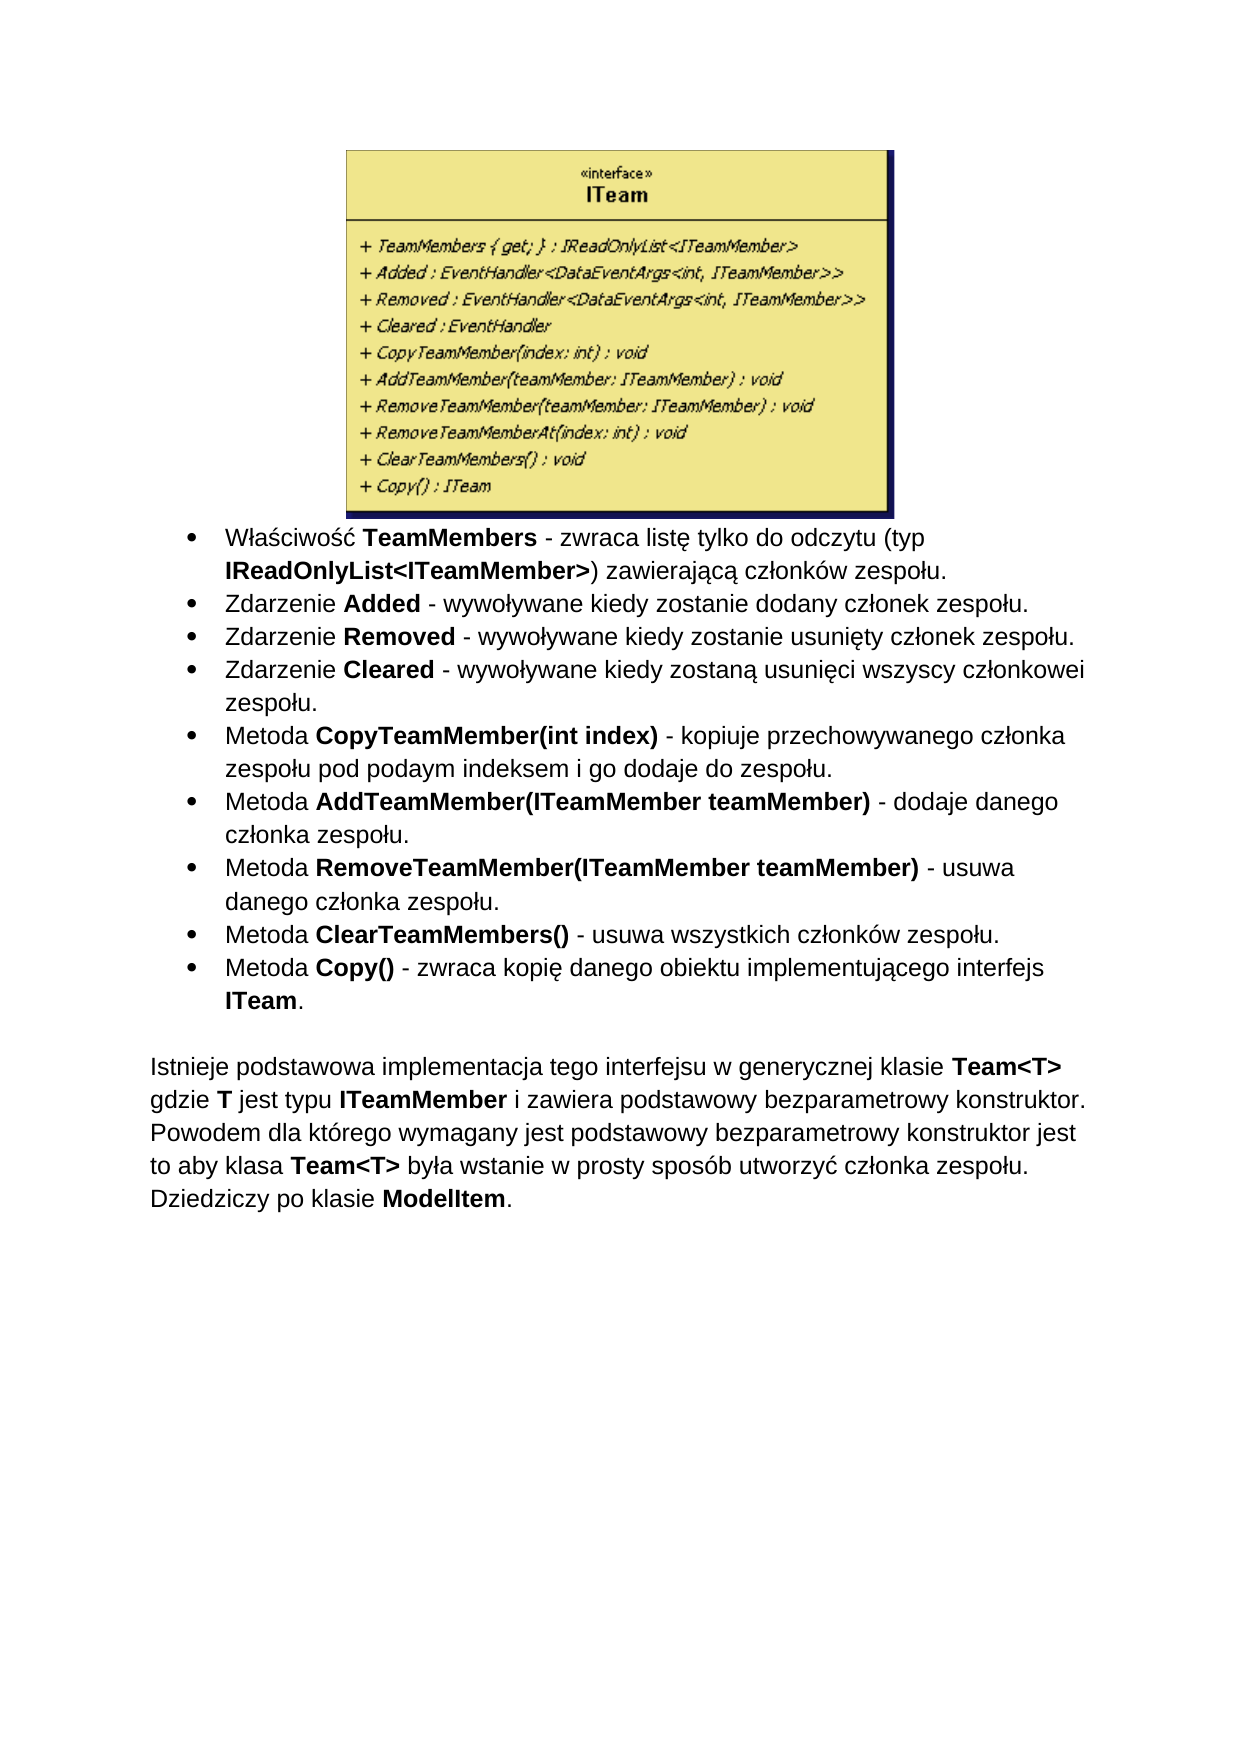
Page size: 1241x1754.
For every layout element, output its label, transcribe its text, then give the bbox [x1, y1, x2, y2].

text Istnieje podstawowa implementacja tego interfejsu w generycznej klasie Team<T> gdzie T jest typu ITeamMember i zawiera podstawowy bezparametrowy konstruktor. Powodem dla którego wymagany jest podstawowy bezparametrowy konstruktor jest to aby klasa Team<T> była wstanie w prosty sposób utworzyć członka zespołu. Dziedziczy po klasie ModelItem. [150, 1052, 1090, 1213]
list Właściwość TeamMembers - zwraca listę tylko do odczytu (typ IReadOnlyList<ITeamMember>) zawierającą członków zespołu. [187, 523, 1090, 584]
list Zdarzenie Cleared - wywoływane kiedy zostaną usunięci wszyscy członkowei zespołu. [187, 655, 1090, 717]
list Metoda Copy() - zwraca kopię danego obiektu implementującego interfejs ITeam. [187, 953, 1090, 1014]
list Metoda RemoveTeamMember(ITeamMember teamMember) - usuwa danego członka zespołu. [187, 853, 1090, 915]
list Metoda ClearTeamMembers() - usuwa wszystkich członków zespołu. [187, 919, 1090, 948]
list Metoda AddTeamMember(ITeamMember teamMember) - dodaje danego członka zespołu. [187, 787, 1090, 849]
list Metoda CopyTeamMember(int index) - kopiuje przechowywanego członka zespołu pod podaym indeksem i go dodaje do zespołu. [187, 721, 1090, 783]
list Zdarzenie Added - wywoływane kiedy zostanie dodany członek zespołu. [187, 589, 1090, 618]
list Zdarzenie Removed - wywoływane kiedy zostanie usunięty członek zespołu. [187, 622, 1090, 651]
